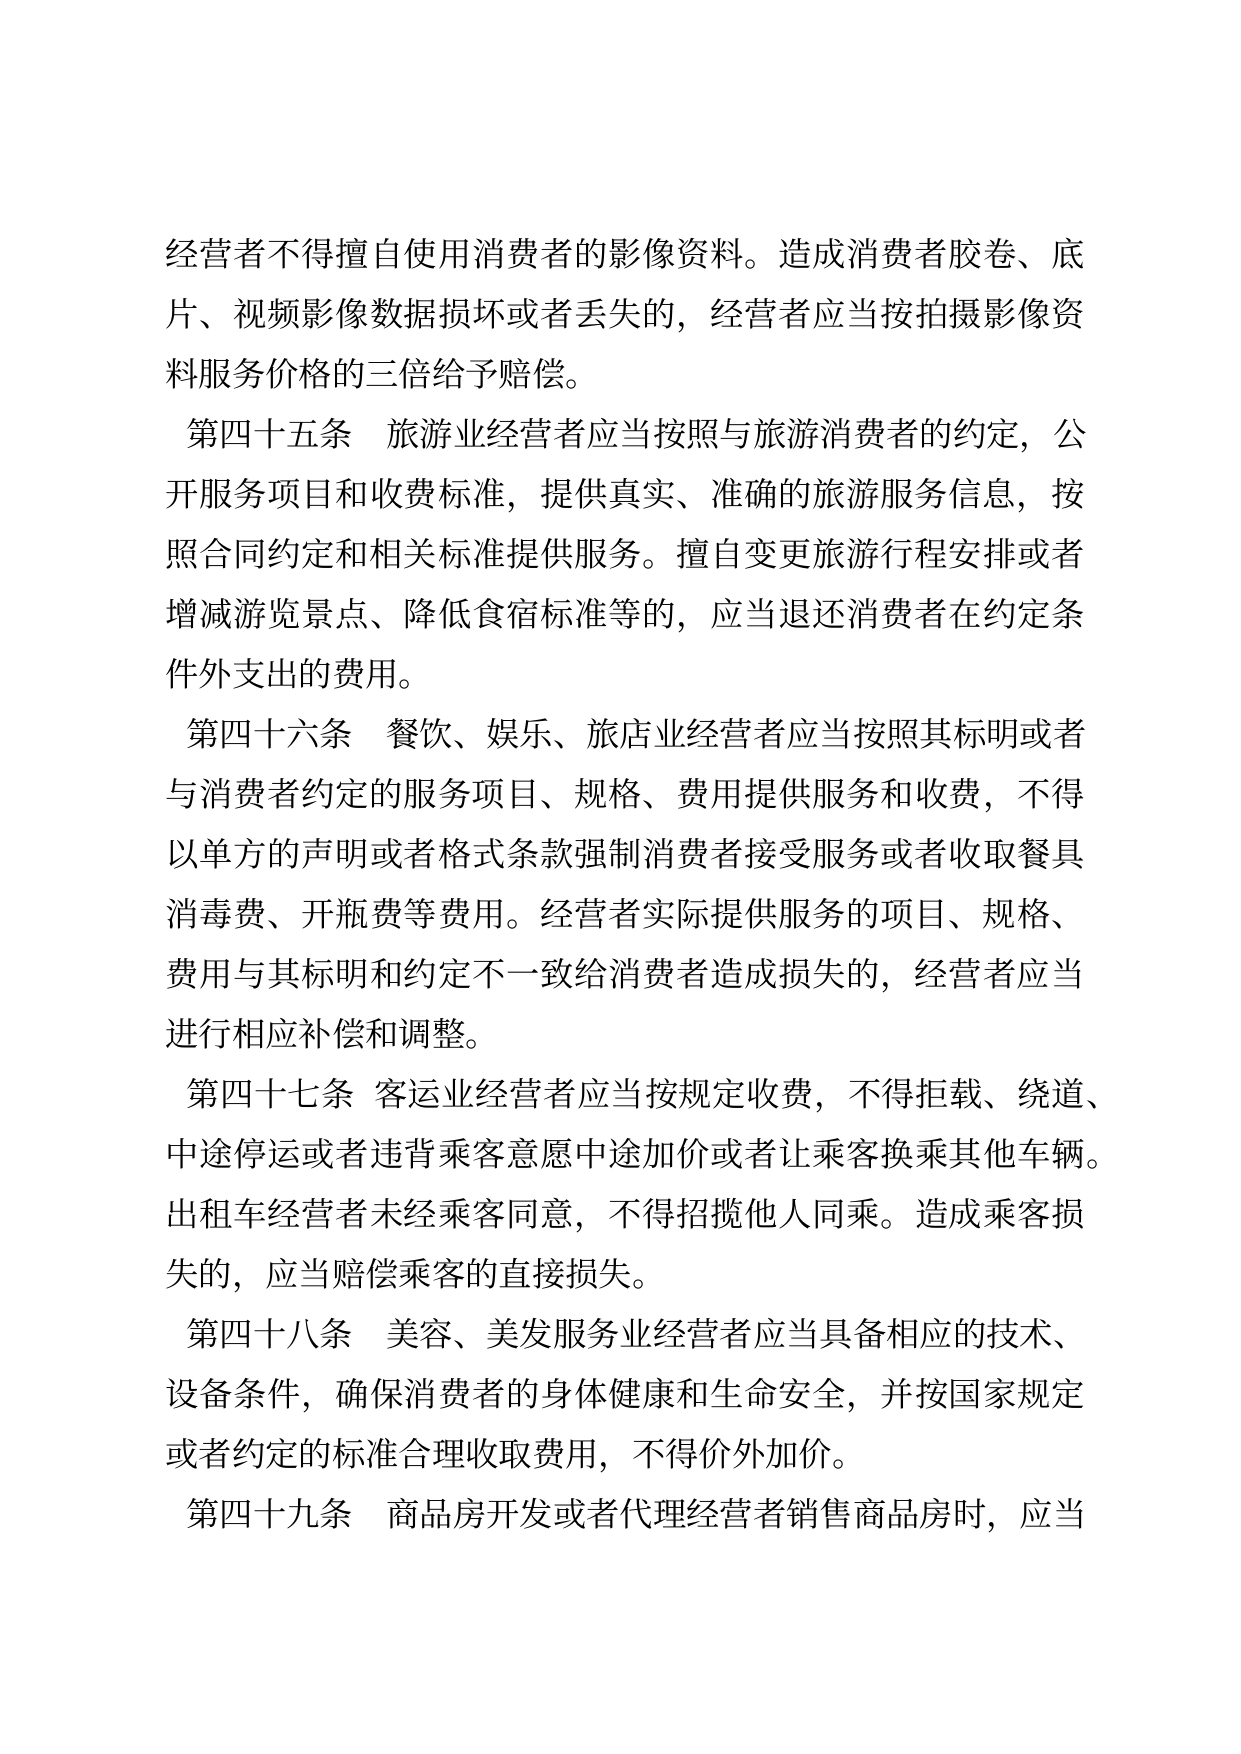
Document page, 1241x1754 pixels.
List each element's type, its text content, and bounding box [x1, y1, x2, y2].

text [165, 218, 1087, 398]
text 第四十八条 美容、美发服务业经营者应当具备相应的技术、设备条件，确保消费者的身体健康和生命安全，并按国家规定或者约定的标准合理收取费用，不得价外加价。 [165, 1298, 1087, 1478]
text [165, 1478, 1087, 1538]
text 第四十六条 餐饮、娱乐、旅店业经营者应当按照其标明或者与消费者约定的服务项目、规格、费用提供服务和收费，不得以单方的声明或者格式条款强制消费者接受服务或者收取餐具消毒费、开瓶费等费用。经营者实际提供服务的项目、规格、费用与其标明和约定不一致给消费者造成损失的，经营者应当进行相应补偿和调整。 [165, 698, 1087, 1058]
text 第四十七条 客运业经营者应当按规定收费，不得拒载、绕道、中途停运或者违背乘客意愿中途加价或者让乘客换乘其他车辆。出租车经营者未经乘客同意，不得招揽他人同乘。造成乘客损失的，应当赔偿乘客的直接损失。 [165, 1058, 1087, 1298]
text 第四十五条 旅游业经营者应当按照与旅游消费者的约定，公开服务项目和收费标准，提供真实、准确的旅游服务信息，按照合同约定和相关标准提供服务。擅自变更旅游行程安排或者增减游览景点、降低食宿标准等的，应当退还消费者在约定条件外支出的费用。 [165, 398, 1087, 698]
